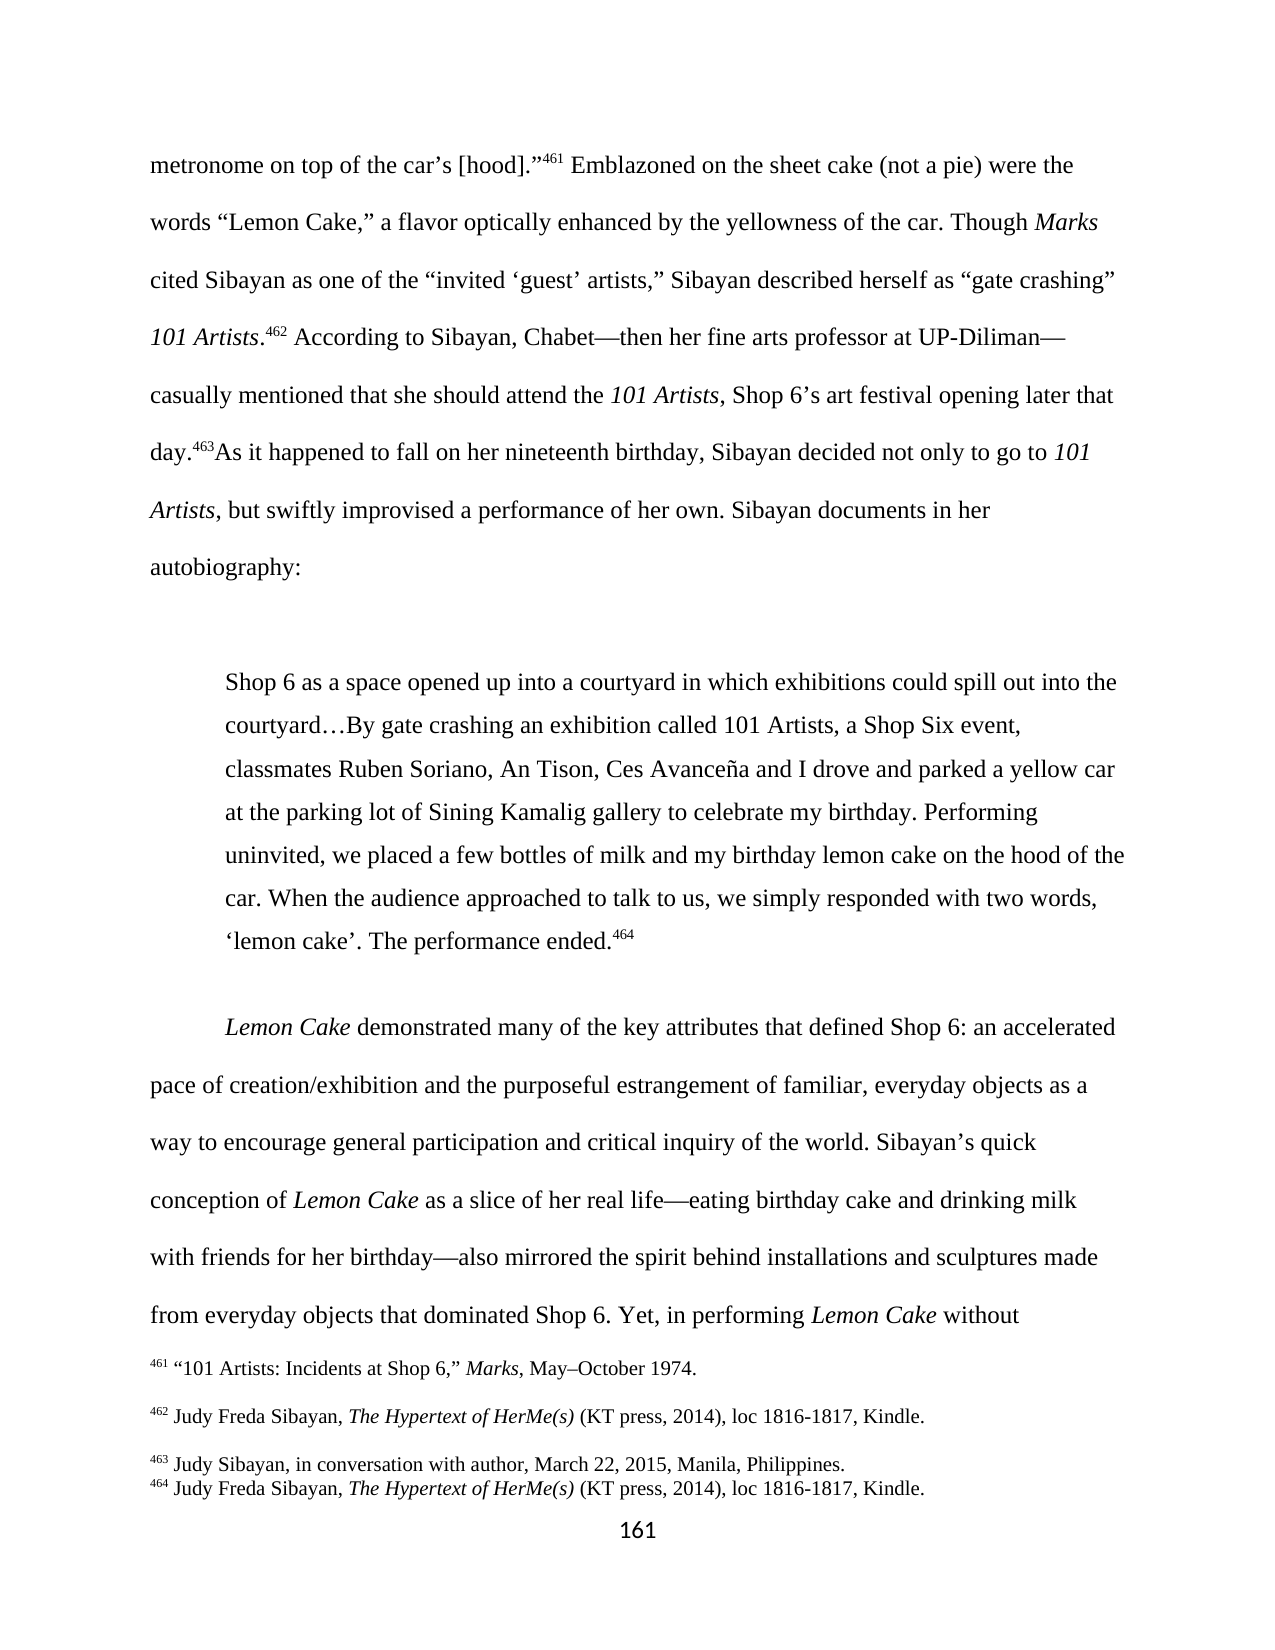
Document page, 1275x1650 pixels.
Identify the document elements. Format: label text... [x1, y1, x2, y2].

text Shop 6 as a space opened up into a courtyard in which exhibitions could spill out into the courtyard…By gate crashing an exhibition called 101 Artists, a Shop Six event, classmates Ruben Soriano, An Tison, Ces Avanceña and I drove and parked a yellow car at the parking lot of Sining Kamalig gallery to celebrate my birthday. Performing uninvited, we placed a few bottles of milk and my birthday lemon cake on the hood of the car. When the audience approached to talk to us, we simply responded with two words, ‘lemon cake’. The performance ended. [225, 667, 1125, 955]
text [150, 1012, 1125, 1329]
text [150, 150, 1125, 581]
